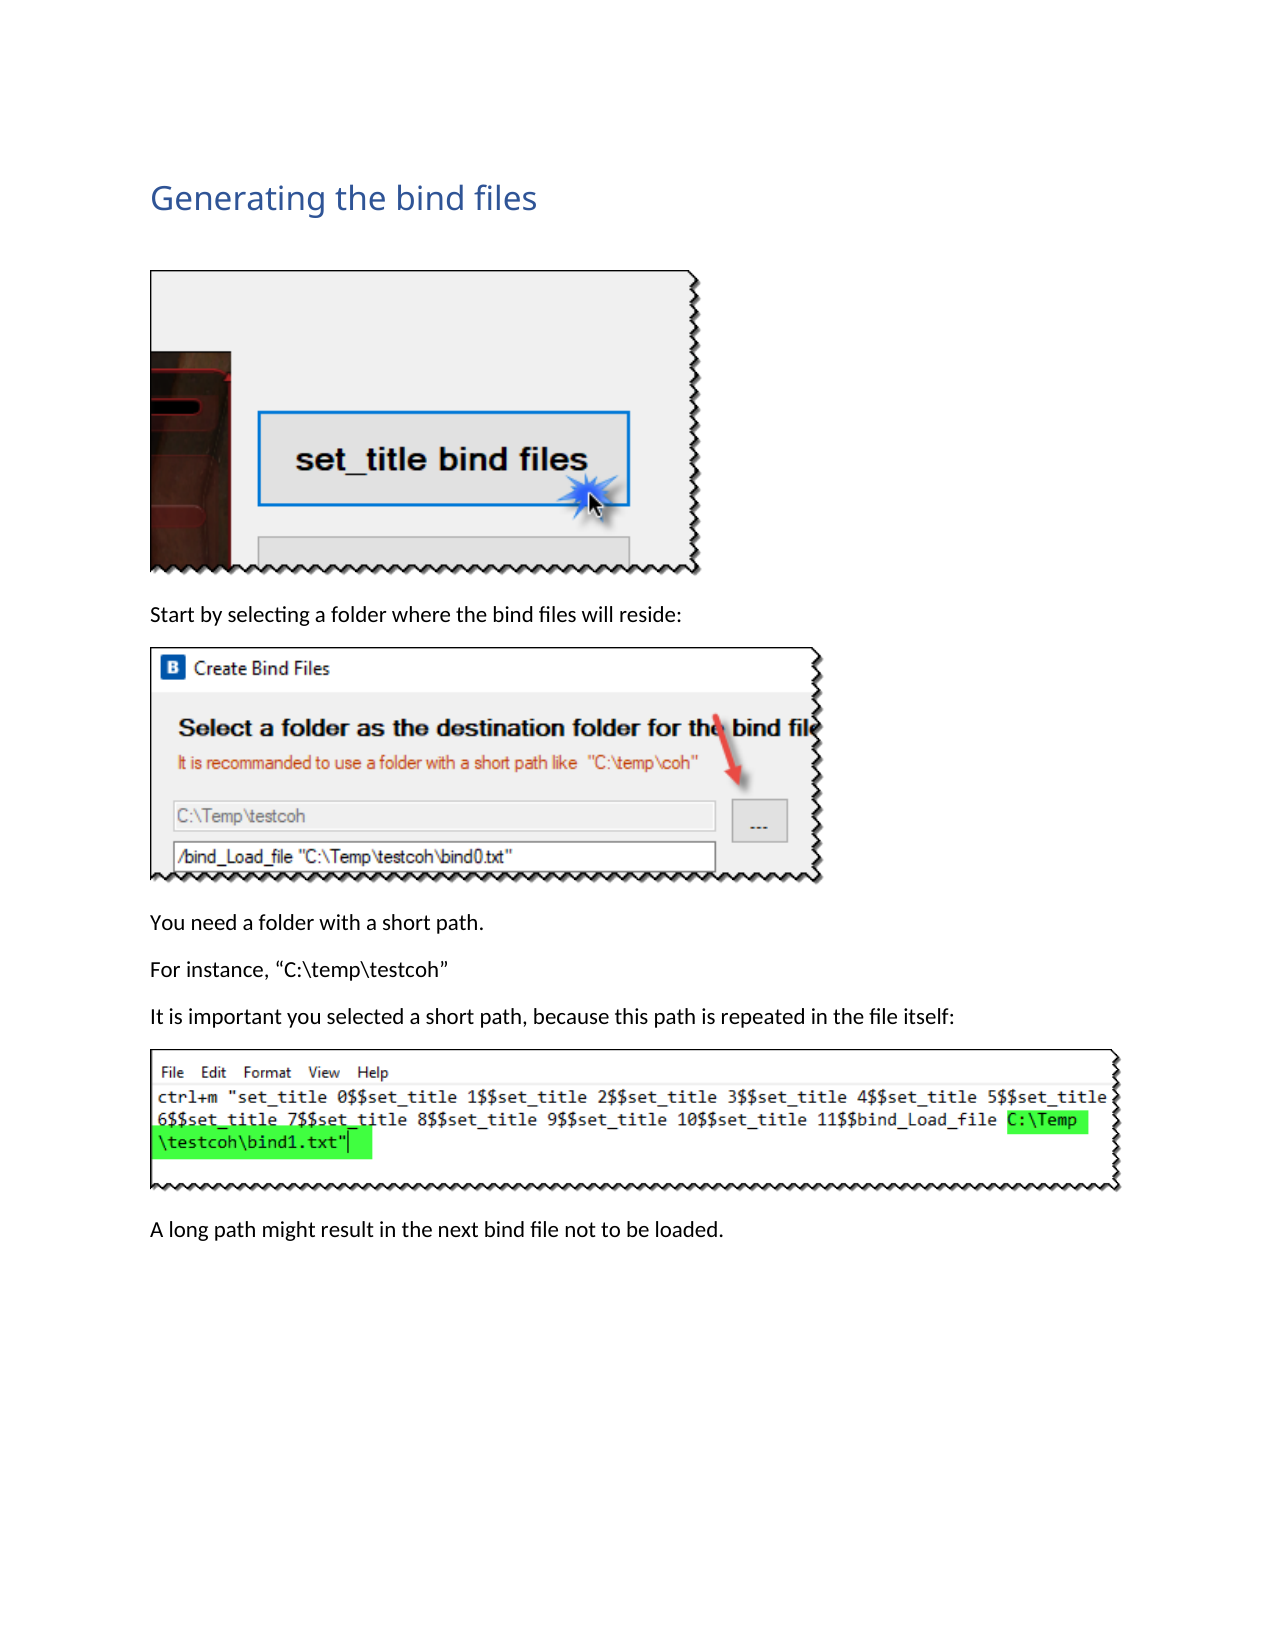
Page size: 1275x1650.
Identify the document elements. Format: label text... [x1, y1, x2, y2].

picture [150, 647, 829, 890]
picture [150, 270, 707, 582]
text You need a folder with a short path. [150, 908, 1125, 937]
text A long path might result in the next bind file not to be loaded. [150, 1215, 1125, 1243]
text It is important you selected a short path, because this path is repeated in the file itself: [150, 1002, 1125, 1030]
subtitle Generating the bind files [150, 175, 1125, 220]
text For instance, “C:\temp\testcoh” [150, 955, 1125, 983]
picture [150, 1049, 1125, 1197]
text Start by selecting a folder where the bind files will reside: [150, 601, 1125, 629]
